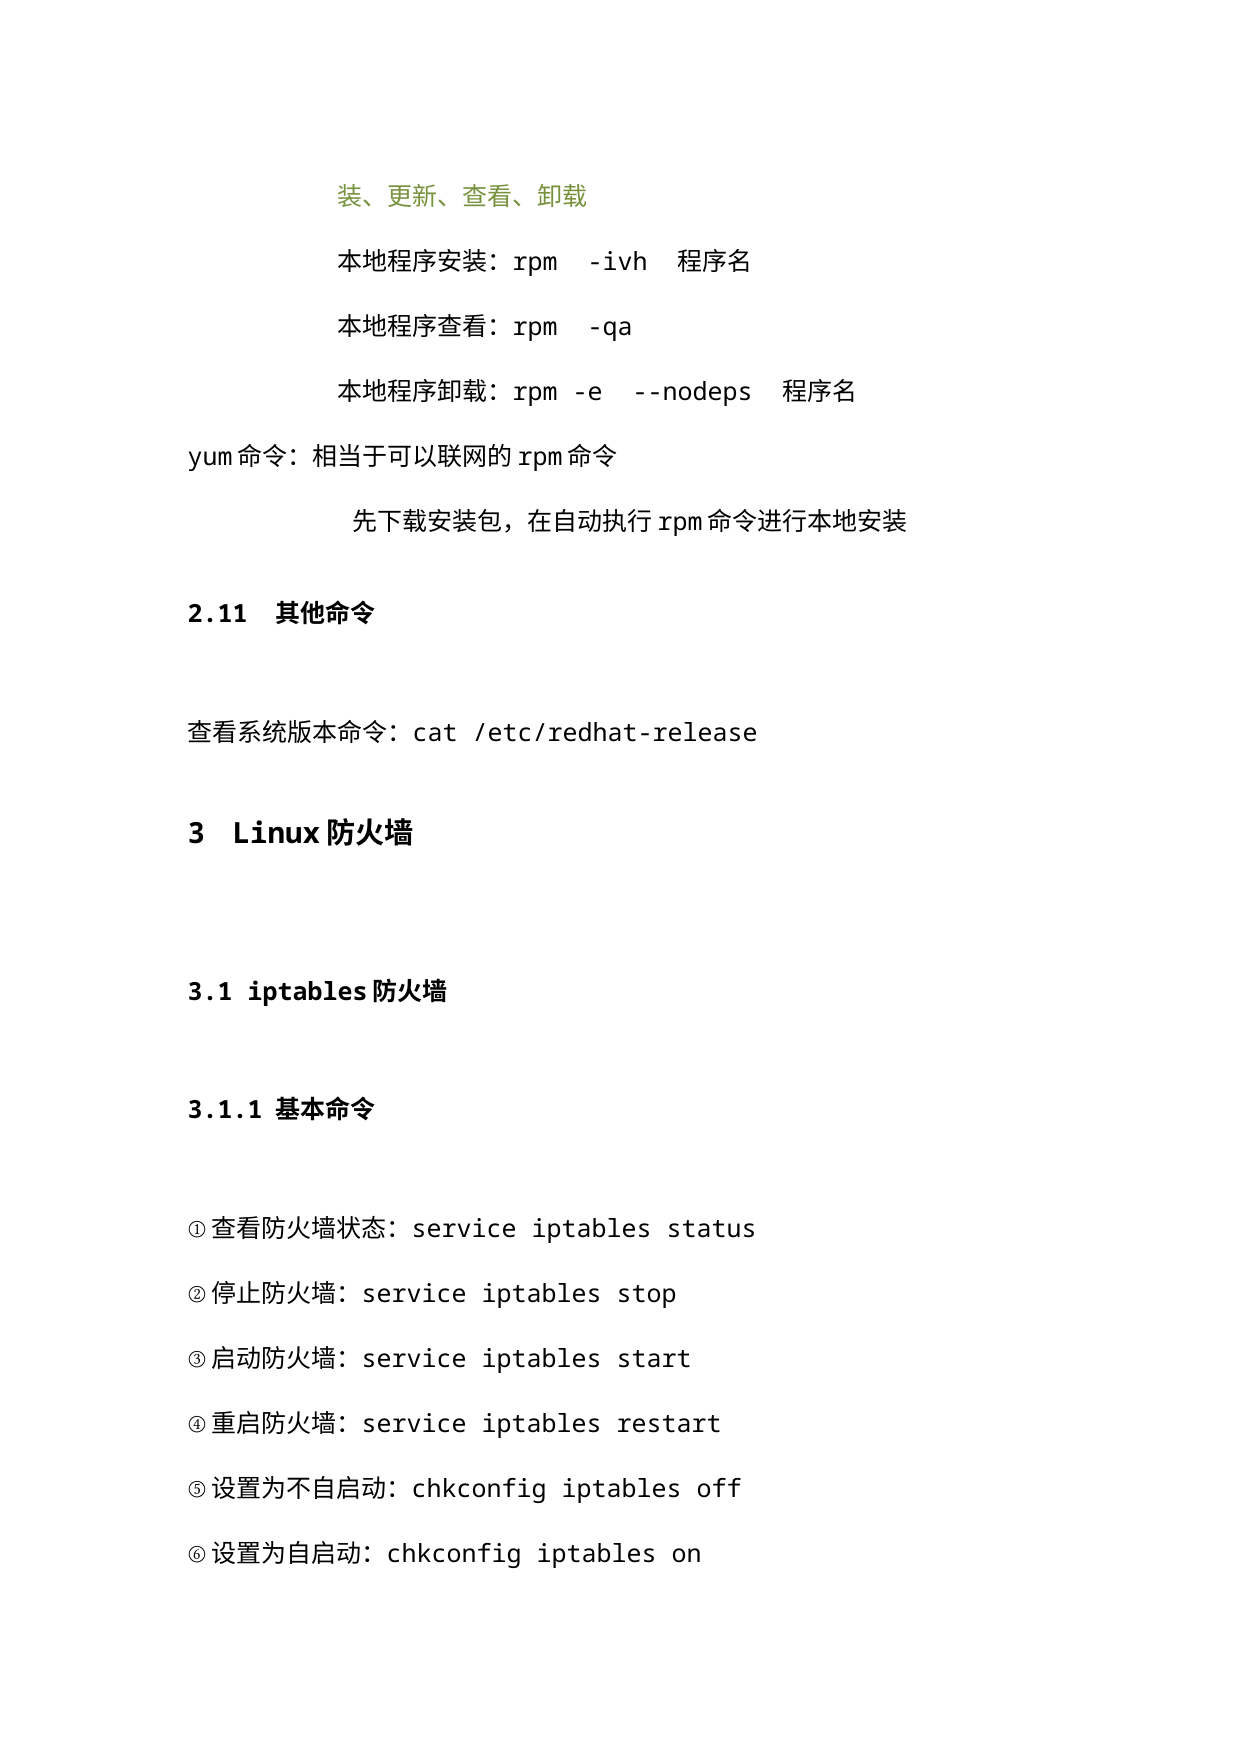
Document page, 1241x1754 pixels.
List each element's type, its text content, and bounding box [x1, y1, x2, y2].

subtitle 基本命令 [187, 1076, 1053, 1141]
text 查看系统版本命令：cat /etc/redhat-release [187, 698, 1053, 763]
text 装、更新、查看、卸载 [187, 162, 1053, 227]
text yum命令：相当于可以联网的rpm命令 [187, 422, 1053, 487]
subtitle Linux防火墙 [187, 798, 1053, 863]
text ②停止防火墙：service iptables stop [187, 1259, 1053, 1324]
text ①查看防火墙状态：service iptables status [187, 1194, 1053, 1259]
text 本地程序查看：rpm -qa [187, 292, 1053, 357]
text 本地程序安装：rpm -ivh 程序名 [187, 227, 1053, 292]
text ④重启防火墙：service iptables restart [187, 1389, 1053, 1454]
text 本地程序卸载：rpm -e --nodeps 程序名 [187, 357, 1053, 422]
subtitle iptables防火墙 [187, 957, 1053, 1022]
text 先下载安装包，在自动执行rpm命令进行本地安装 [187, 487, 1053, 552]
text ③启动防火墙：service iptables start [187, 1324, 1053, 1389]
text ⑥设置为自启动：chkconfig iptables on [187, 1519, 1053, 1584]
subtitle 其他命令 [187, 579, 1053, 644]
text ⑤设置为不自启动：chkconfig iptables off [187, 1454, 1053, 1519]
